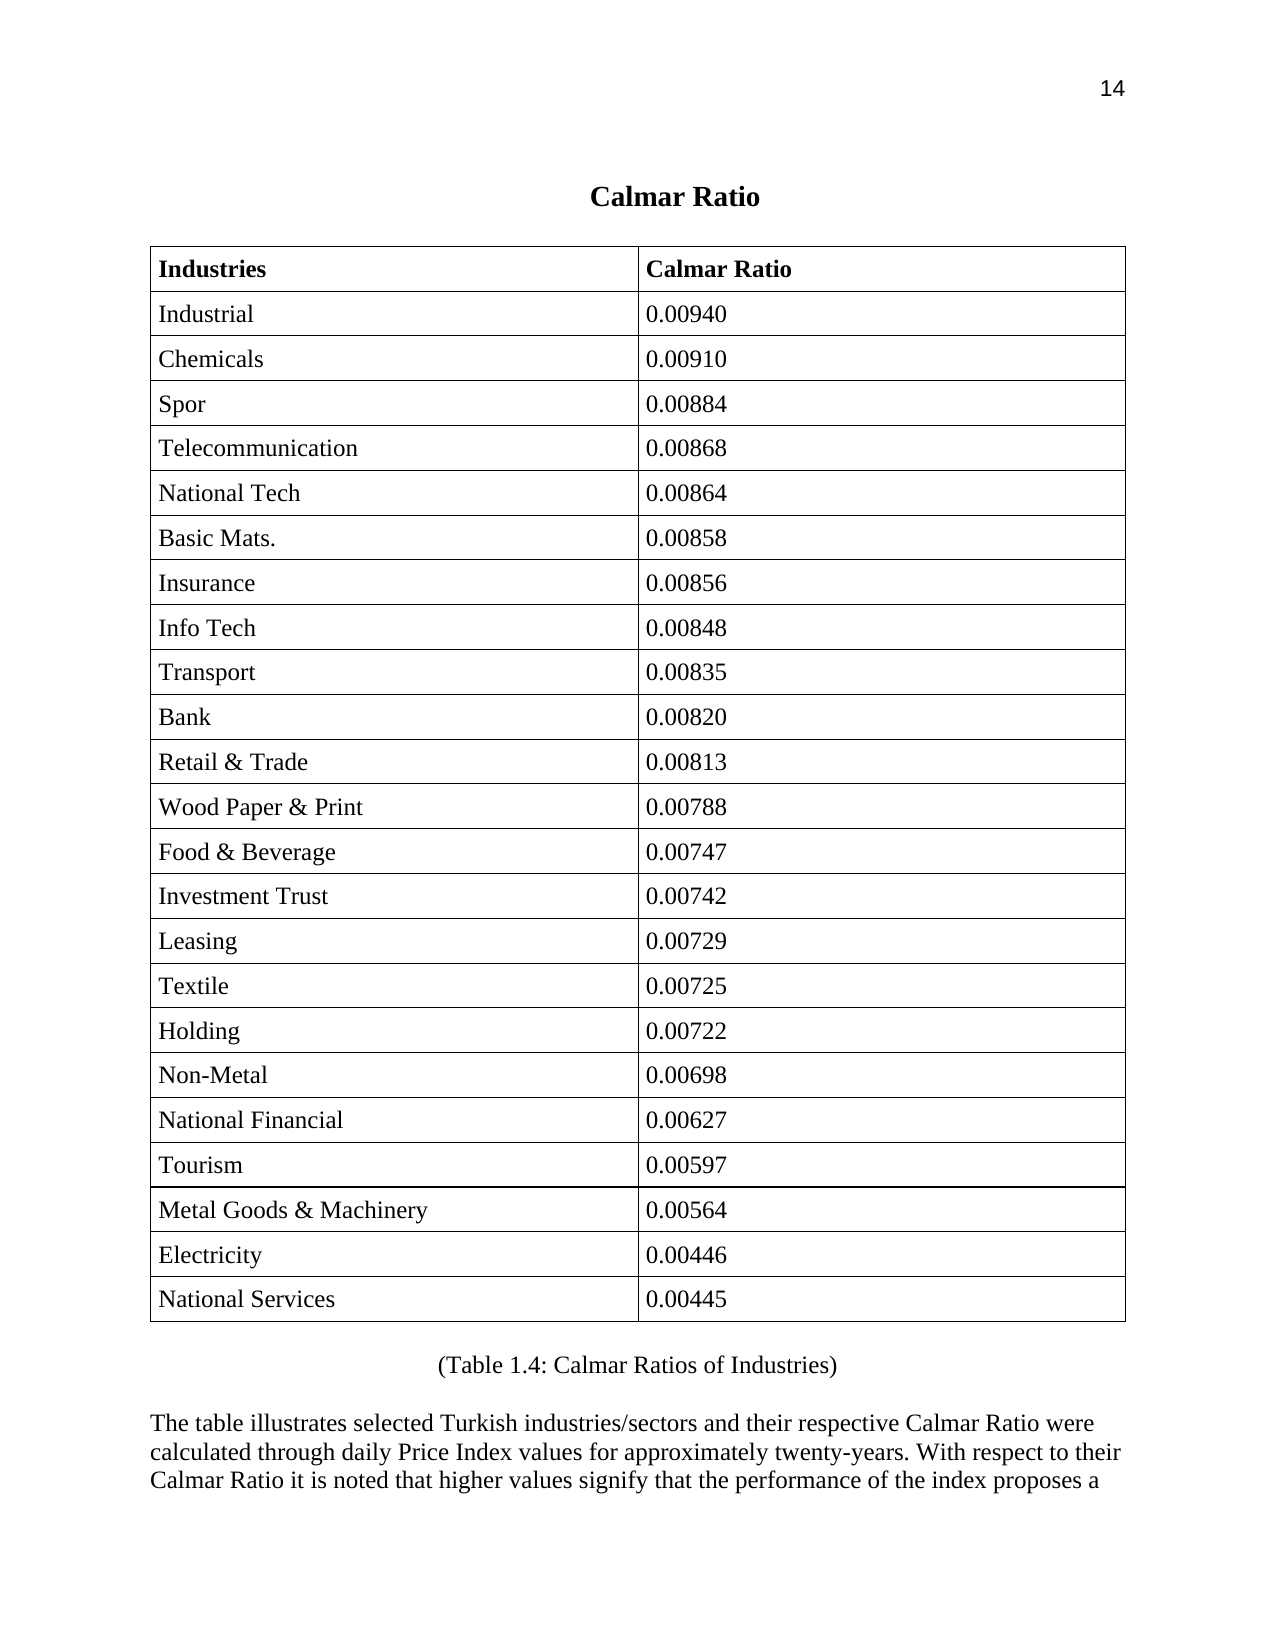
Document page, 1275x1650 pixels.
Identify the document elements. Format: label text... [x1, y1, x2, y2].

table_cell Food & Beverage [151, 829, 638, 873]
table_cell 0.00725 [639, 964, 1125, 1007]
table_cell Industrial [151, 292, 638, 335]
table_cell National Services [151, 1277, 638, 1321]
table_cell Non-Metal [151, 1053, 638, 1097]
table_cell Electricity [151, 1232, 638, 1276]
table_cell Chemicals [151, 336, 638, 380]
table_cell Basic Mats. [151, 516, 638, 559]
table_cell 0.00747 [639, 829, 1125, 873]
table_cell 0.00868 [639, 426, 1125, 470]
table_cell 0.00856 [639, 560, 1125, 604]
table_cell 0.00884 [639, 381, 1125, 425]
text (Table 1.4: Calmar Ratios of Industries) [150, 1351, 1125, 1379]
table_cell 0.00910 [639, 336, 1125, 380]
table_cell 0.00864 [639, 471, 1125, 514]
table_cell 0.00698 [639, 1053, 1125, 1097]
table_cell 0.00788 [639, 784, 1125, 828]
table_cell 0.00627 [639, 1098, 1125, 1142]
table_cell 0.00445 [639, 1277, 1125, 1321]
table_cell 0.00597 [639, 1143, 1125, 1186]
table_cell National Financial [151, 1098, 638, 1142]
table_cell Tourism [151, 1143, 638, 1186]
table_cell Insurance [151, 560, 638, 604]
table_cell 0.00835 [639, 650, 1125, 694]
table_cell Holding [151, 1008, 638, 1052]
table_cell Metal Goods & Machinery [151, 1188, 638, 1231]
table_cell 0.00858 [639, 516, 1125, 559]
table_cell National Tech [151, 471, 638, 514]
table_cell 0.00848 [639, 605, 1125, 649]
table_cell 0.00564 [639, 1188, 1125, 1231]
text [150, 1408, 1125, 1494]
table_header Calmar Ratio [639, 247, 1125, 291]
table_cell Retail & Trade [151, 740, 638, 783]
table_cell 0.00813 [639, 740, 1125, 783]
table_cell Textile [151, 964, 638, 1007]
text Calmar Ratio [150, 179, 1125, 212]
table_cell 0.00940 [639, 292, 1125, 335]
table_cell 0.00729 [639, 919, 1125, 962]
table_cell Spor [151, 381, 638, 425]
table_cell 0.00722 [639, 1008, 1125, 1052]
table_cell 0.00446 [639, 1232, 1125, 1276]
table_cell Info Tech [151, 605, 638, 649]
table_cell Telecommunication [151, 426, 638, 470]
table_cell Bank [151, 695, 638, 738]
table_cell Leasing [151, 919, 638, 962]
table_cell Investment Trust [151, 874, 638, 918]
table_cell 0.00742 [639, 874, 1125, 918]
table_cell Wood Paper & Print [151, 784, 638, 828]
table_cell Transport [151, 650, 638, 694]
table_header Industries [151, 247, 638, 291]
table_cell 0.00820 [639, 695, 1125, 738]
